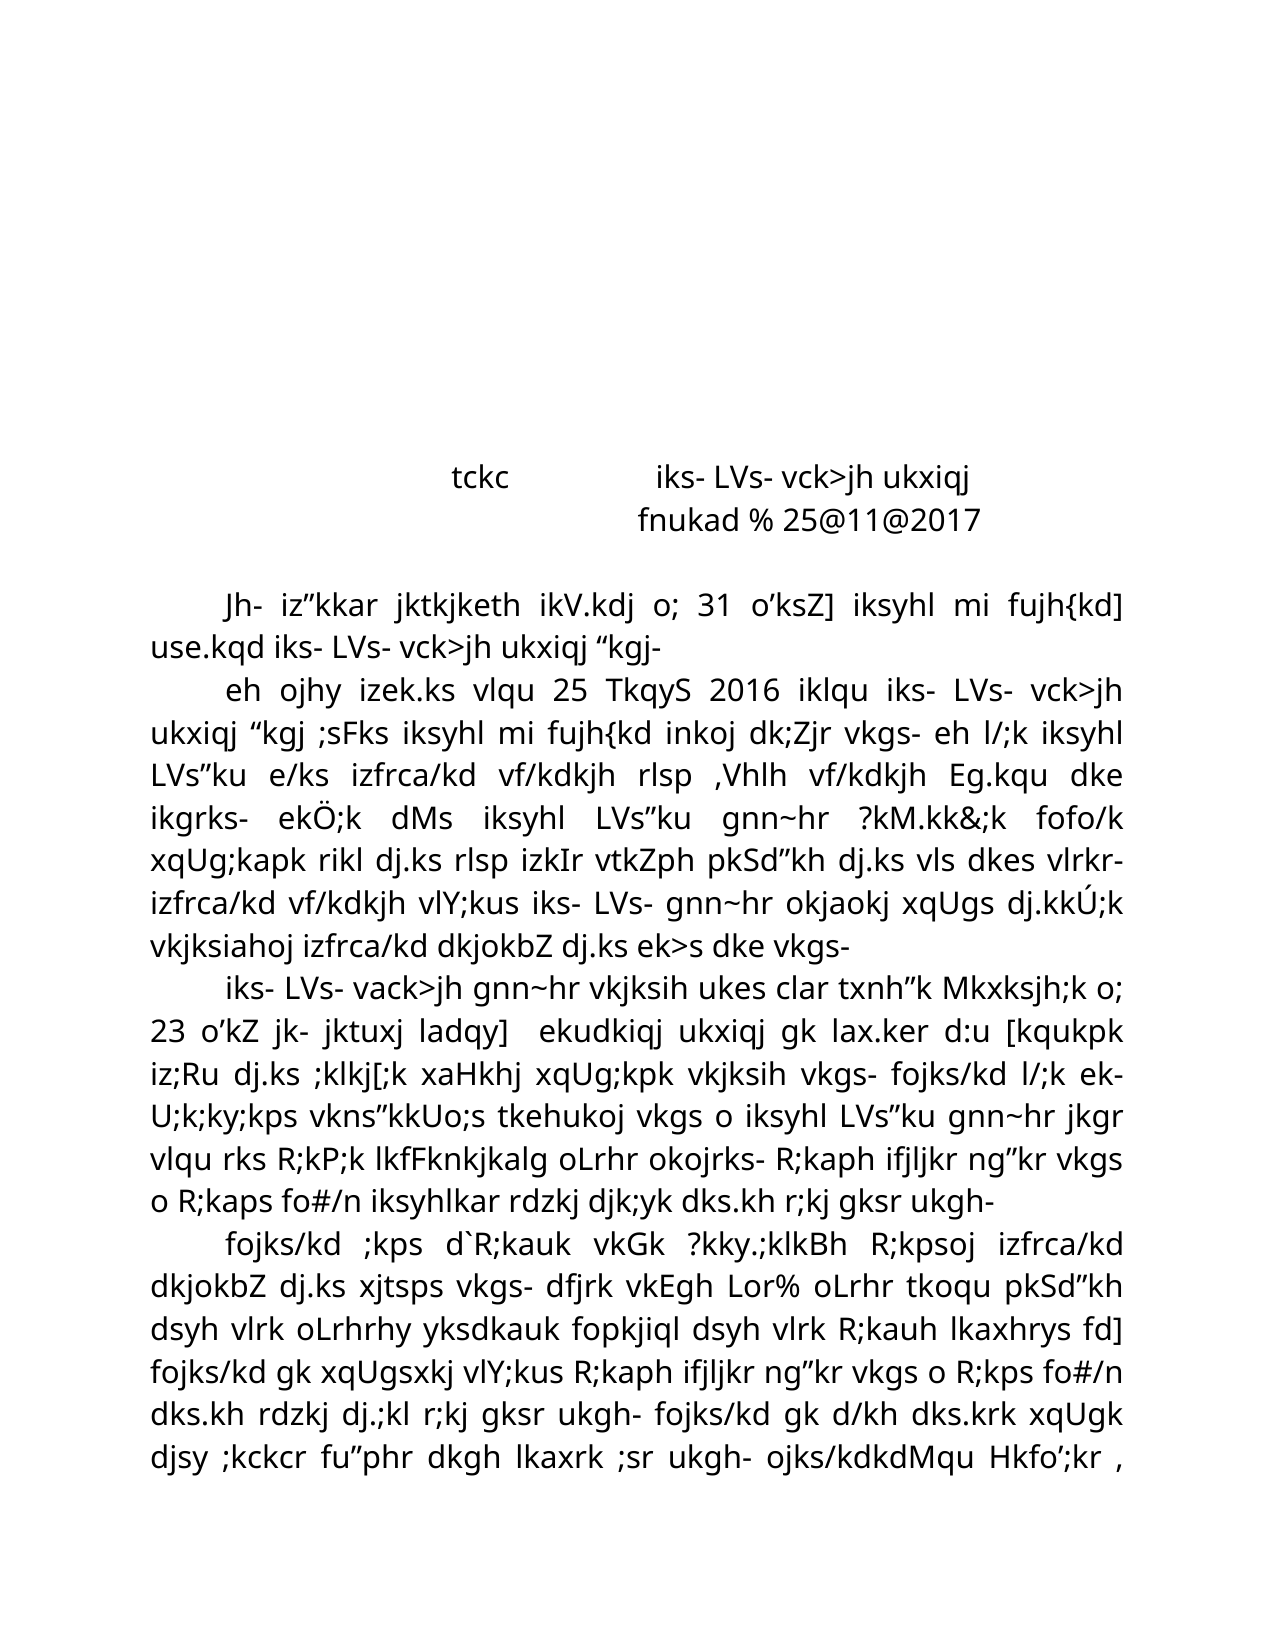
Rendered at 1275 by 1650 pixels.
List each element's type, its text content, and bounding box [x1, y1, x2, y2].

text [150, 1222, 1125, 1477]
text fnukad % 25@11@2017 [150, 498, 1125, 540]
text Jh- iz”kkar jktkjketh ikV.kdj o; 31 o’ksZ] iksyhl mi fujh{kd] use.kqd iks- LVs- vck>jh ukxiqj “kgj- [150, 583, 1125, 668]
text iks- LVs- vack>jh gnn~hr vkjksih ukes clar txnh”k Mkxksjh;k o; 23 o’kZ jk- jktuxj ladqy] ekudkiqj ukxiqj gk lax.ker d:u [kqukpk iz;Ru dj.ks ;klkj[;k xaHkhj xqUg;kpk vkjksih vkgs- fojks/kd l/;k ek- U;k;ky;kps vkns”kkUo;s tkehukoj vkgs o iksyhl LVs”ku gnn~hr jkgr vlqu rks R;kP;k lkfFknkjkalg oLrhr okojrks- R;kaph ifjljkr ng”kr vkgs o R;kaps fo#/n iksyhlkar rdzkj djk;yk dks.kh r;kj gksr ukgh- [150, 966, 1125, 1222]
text eh ojhy izek.ks vlqu 25 TkqyS 2016 iklqu iks- LVs- vck>jh ukxiqj “kgj ;sFks iksyhl mi fujh{kd inkoj dk;Zjr vkgs- eh l/;k iksyhl LVs”ku e/ks izfrca/kd vf/kdkjh rlsp ,Vhlh vf/kdkjh Eg.kqu dke ikgrks- ekÖ;k dMs iksyhl LVs”ku gnn~hr ?kM.kk&;k fofo/k xqUg;kapk rikl dj.ks rlsp izkIr vtkZph pkSd”kh dj.ks vls dkes vlrkr- izfrca/kd vf/kdkjh vlY;kus iks- LVs- gnn~hr okjaokj xqUgs dj.kkÚ;k vkjksiahoj izfrca/kd dkjokbZ dj.ks ek>s dke vkgs- [150, 668, 1125, 966]
text tckc iks- LVs- vck>jh ukxiqj [150, 455, 1125, 498]
